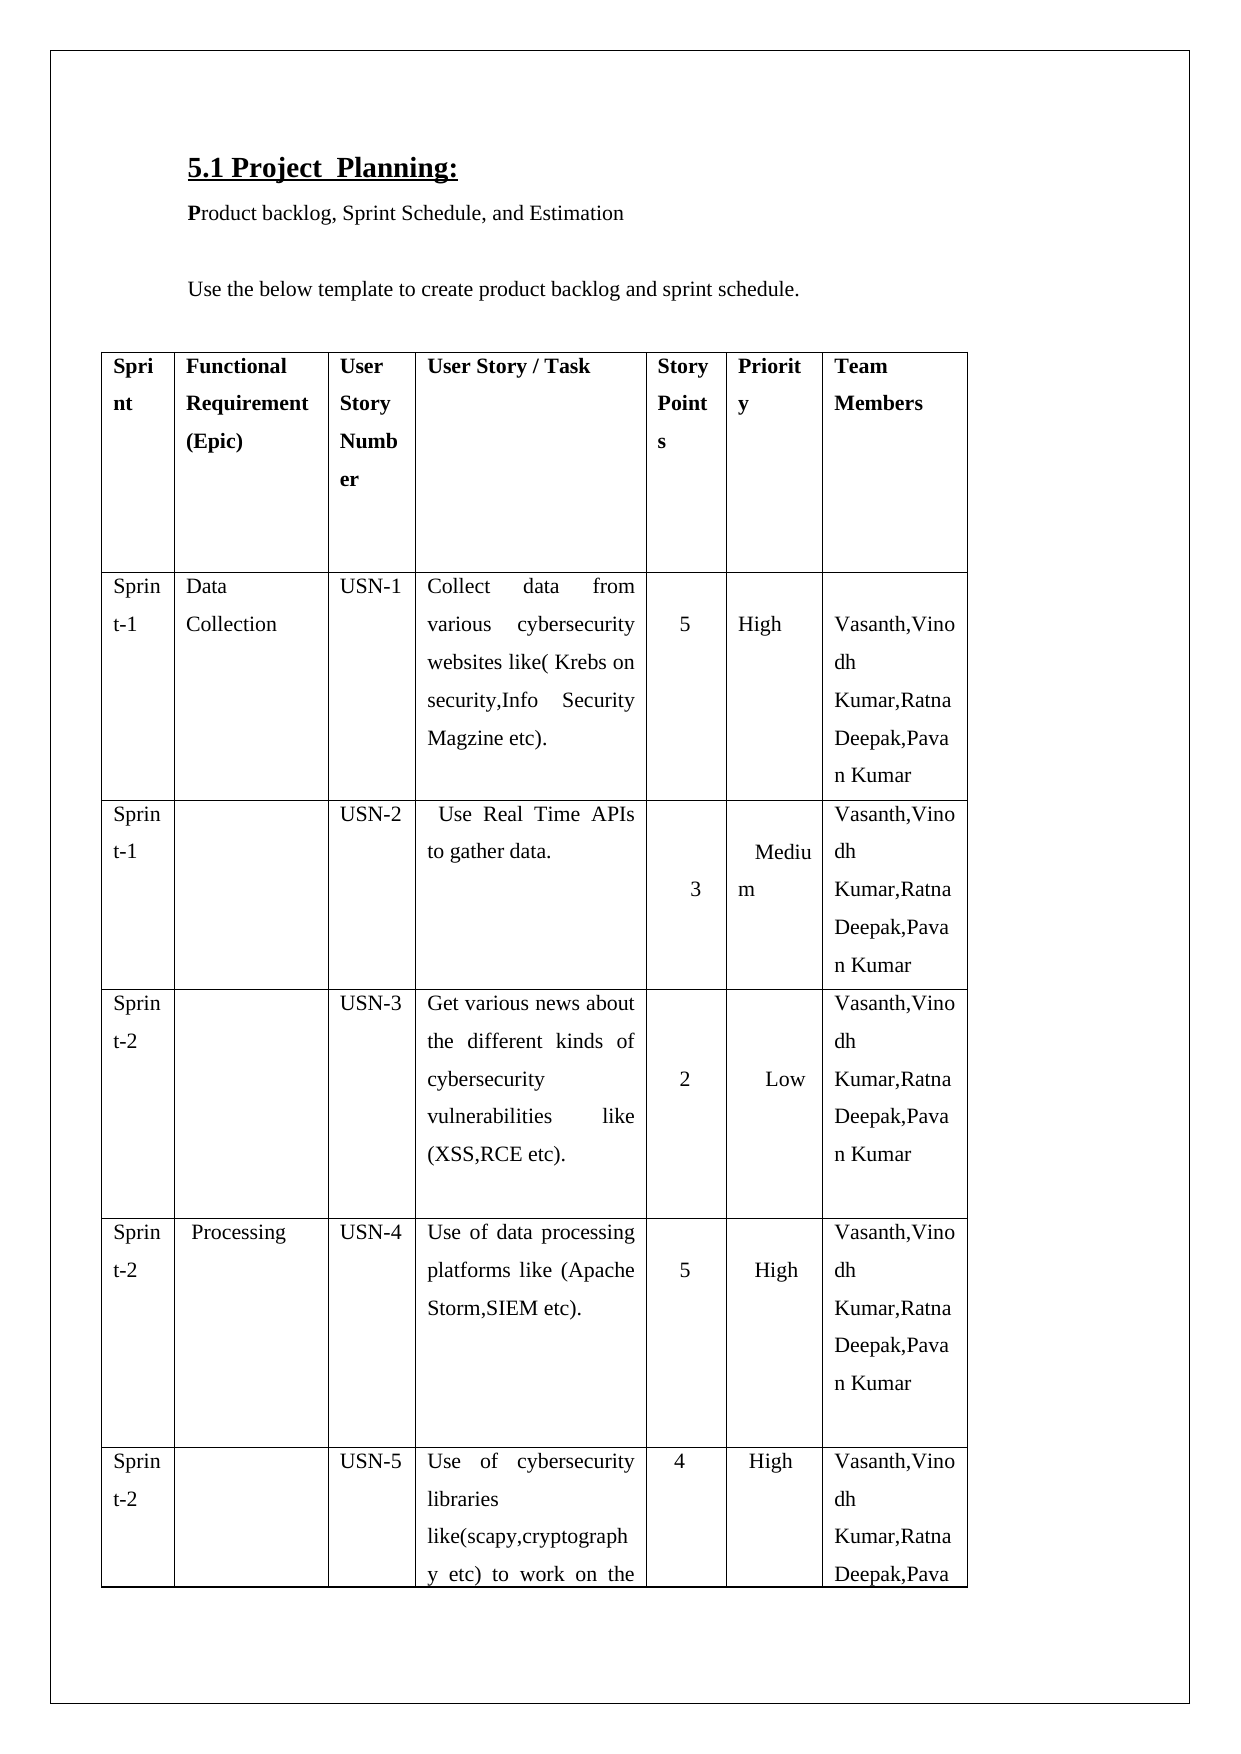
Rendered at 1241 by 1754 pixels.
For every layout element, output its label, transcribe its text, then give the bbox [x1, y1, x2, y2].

table_cell Use Real Time APIs to gather data. [416, 801, 646, 989]
table_cell Vasanth,Vinodh Kumar,Ratna Deepak,Pavan Kumar [823, 801, 967, 989]
table_cell Sprint-1 [102, 801, 174, 989]
text Use the below template to create product backlog and sprint schedule. [187, 276, 1053, 301]
table_cell Processing [175, 1219, 328, 1447]
table_cell Get various news about the different kinds of cybersecurity vulnerabilities like (XSS,RCE etc). [416, 990, 646, 1218]
table_cell High [727, 573, 822, 799]
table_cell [416, 1448, 646, 1586]
table_cell Vasanth,Vinodh Kumar,Ratna Deepak,Pavan Kumar [823, 573, 967, 799]
table_header Team Members [823, 353, 967, 572]
table_cell Use of data processing platforms like (Apache Storm,SIEM etc). [416, 1219, 646, 1447]
table_cell Low [727, 990, 822, 1218]
table_cell [175, 1448, 328, 1586]
table_cell [175, 801, 328, 989]
table_header Functional Requirement (Epic) [175, 353, 328, 572]
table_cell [823, 1219, 967, 1447]
table_cell Medium [727, 801, 822, 989]
table_cell High [727, 1448, 822, 1586]
table_header User Story Number [329, 353, 415, 572]
table_cell USN-2 [329, 801, 415, 989]
table_cell High [727, 1219, 822, 1447]
table_cell 5 [647, 573, 726, 799]
table_cell Data Collection [175, 573, 328, 799]
table_cell Vasanth,Vinodh Kumar,Ratna Deepak,Pavan Kumar [823, 990, 967, 1218]
table_cell USN-4 [329, 1219, 415, 1447]
table_header Story Points [647, 353, 726, 572]
table_cell 3 [647, 801, 726, 989]
table_cell 5 [647, 1219, 726, 1447]
table_header User Story / Task [416, 353, 646, 572]
text Product backlog, Sprint Schedule, and Estimation [187, 200, 1053, 226]
text 5.1 Project Planning: [187, 150, 1053, 183]
table_cell USN-5 [329, 1448, 415, 1586]
table_cell USN-3 [329, 990, 415, 1218]
table_cell Sprint-2 [102, 1448, 174, 1586]
table_cell 2 [647, 990, 726, 1218]
table_cell 4 [647, 1448, 726, 1586]
table_cell Collect data from various cybersecurity websites like( Krebs on security,Info Security Magzine etc). [416, 573, 646, 799]
table_cell [175, 990, 328, 1218]
table_cell USN-1 [329, 573, 415, 799]
table_cell Sprint-2 [102, 990, 174, 1218]
table_cell Sprint-2 [102, 1219, 174, 1447]
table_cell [823, 1448, 967, 1586]
table_cell Sprint-1 [102, 573, 174, 799]
table_header Priority [727, 353, 822, 572]
table_header Sprint [102, 353, 174, 572]
